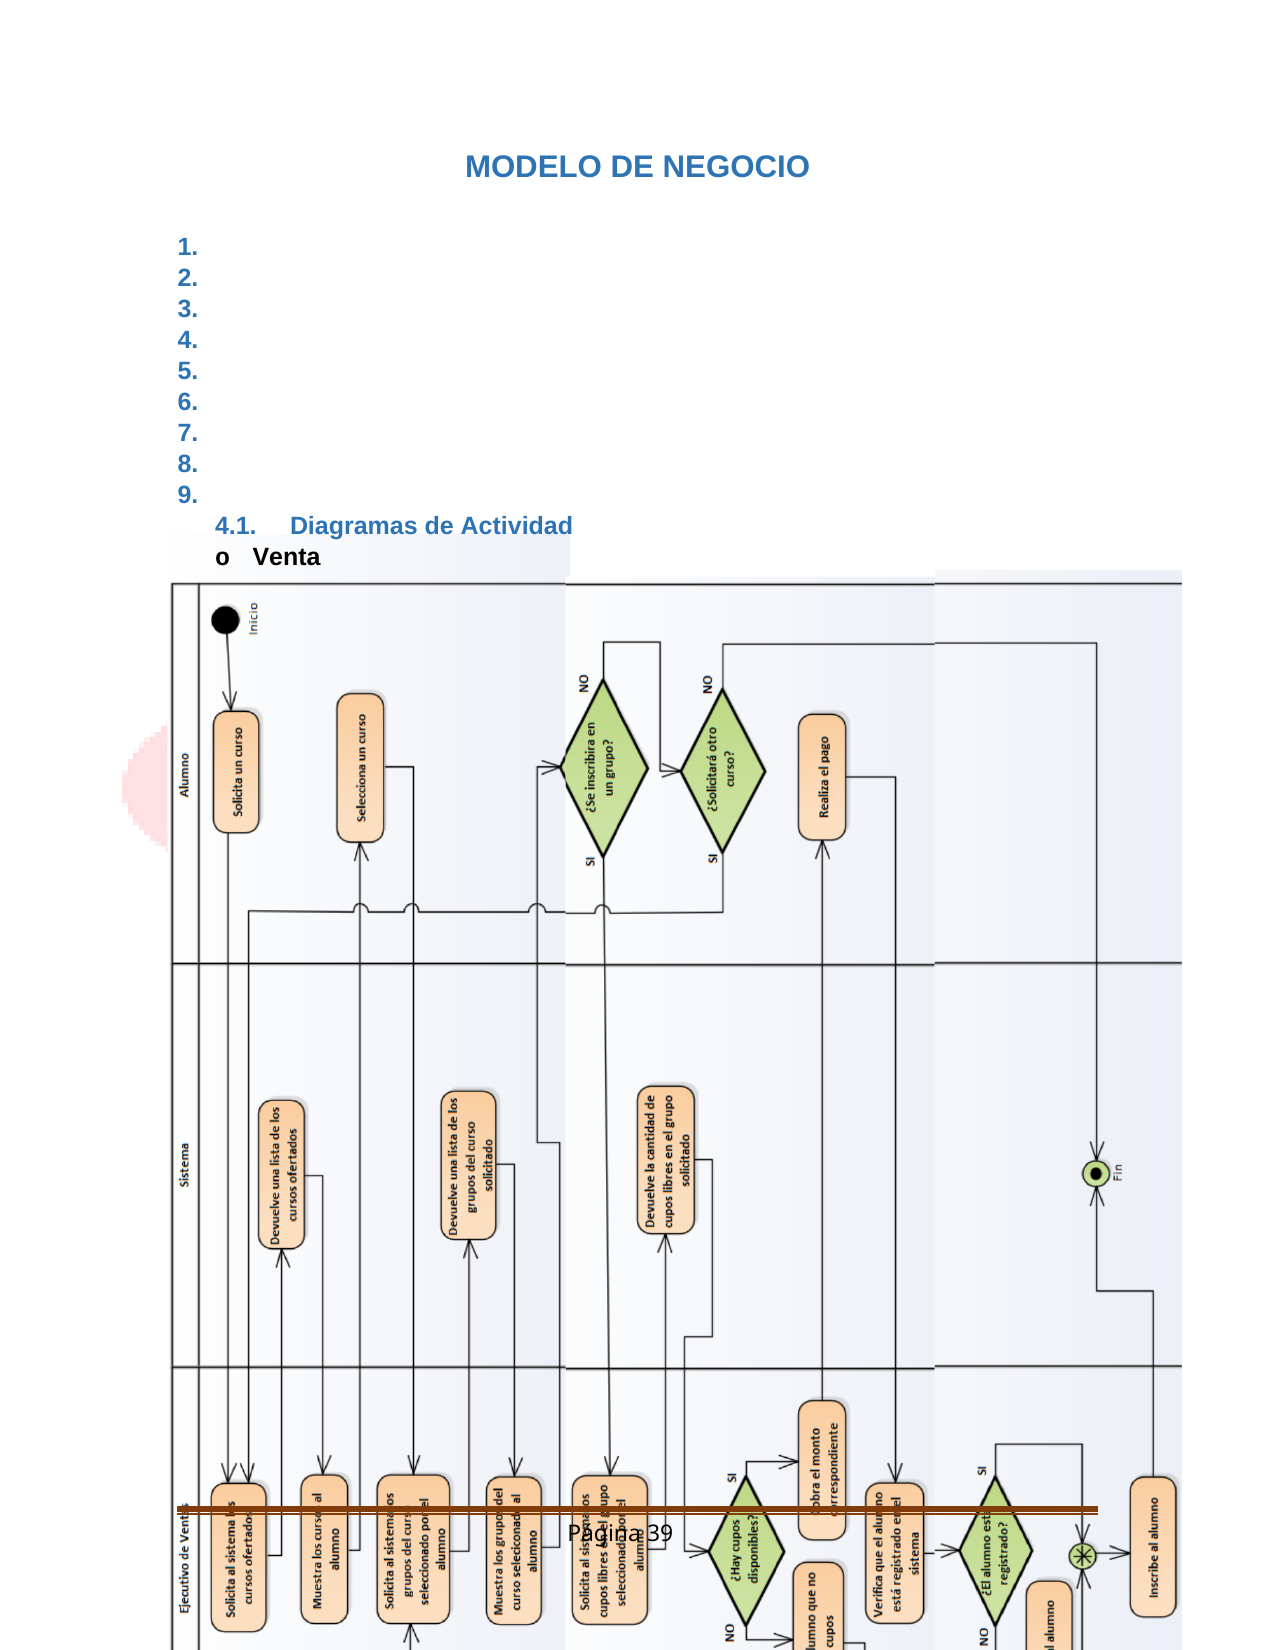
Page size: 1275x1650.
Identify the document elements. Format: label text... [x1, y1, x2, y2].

list Venta [215, 542, 1098, 573]
picture [566, 1515, 934, 1650]
picture [168, 534, 570, 1650]
picture [566, 578, 934, 1506]
picture [935, 571, 1182, 1650]
text MODELO DE NEGOCIO [177, 148, 1098, 183]
list Diagramas de Actividad [215, 511, 1098, 540]
